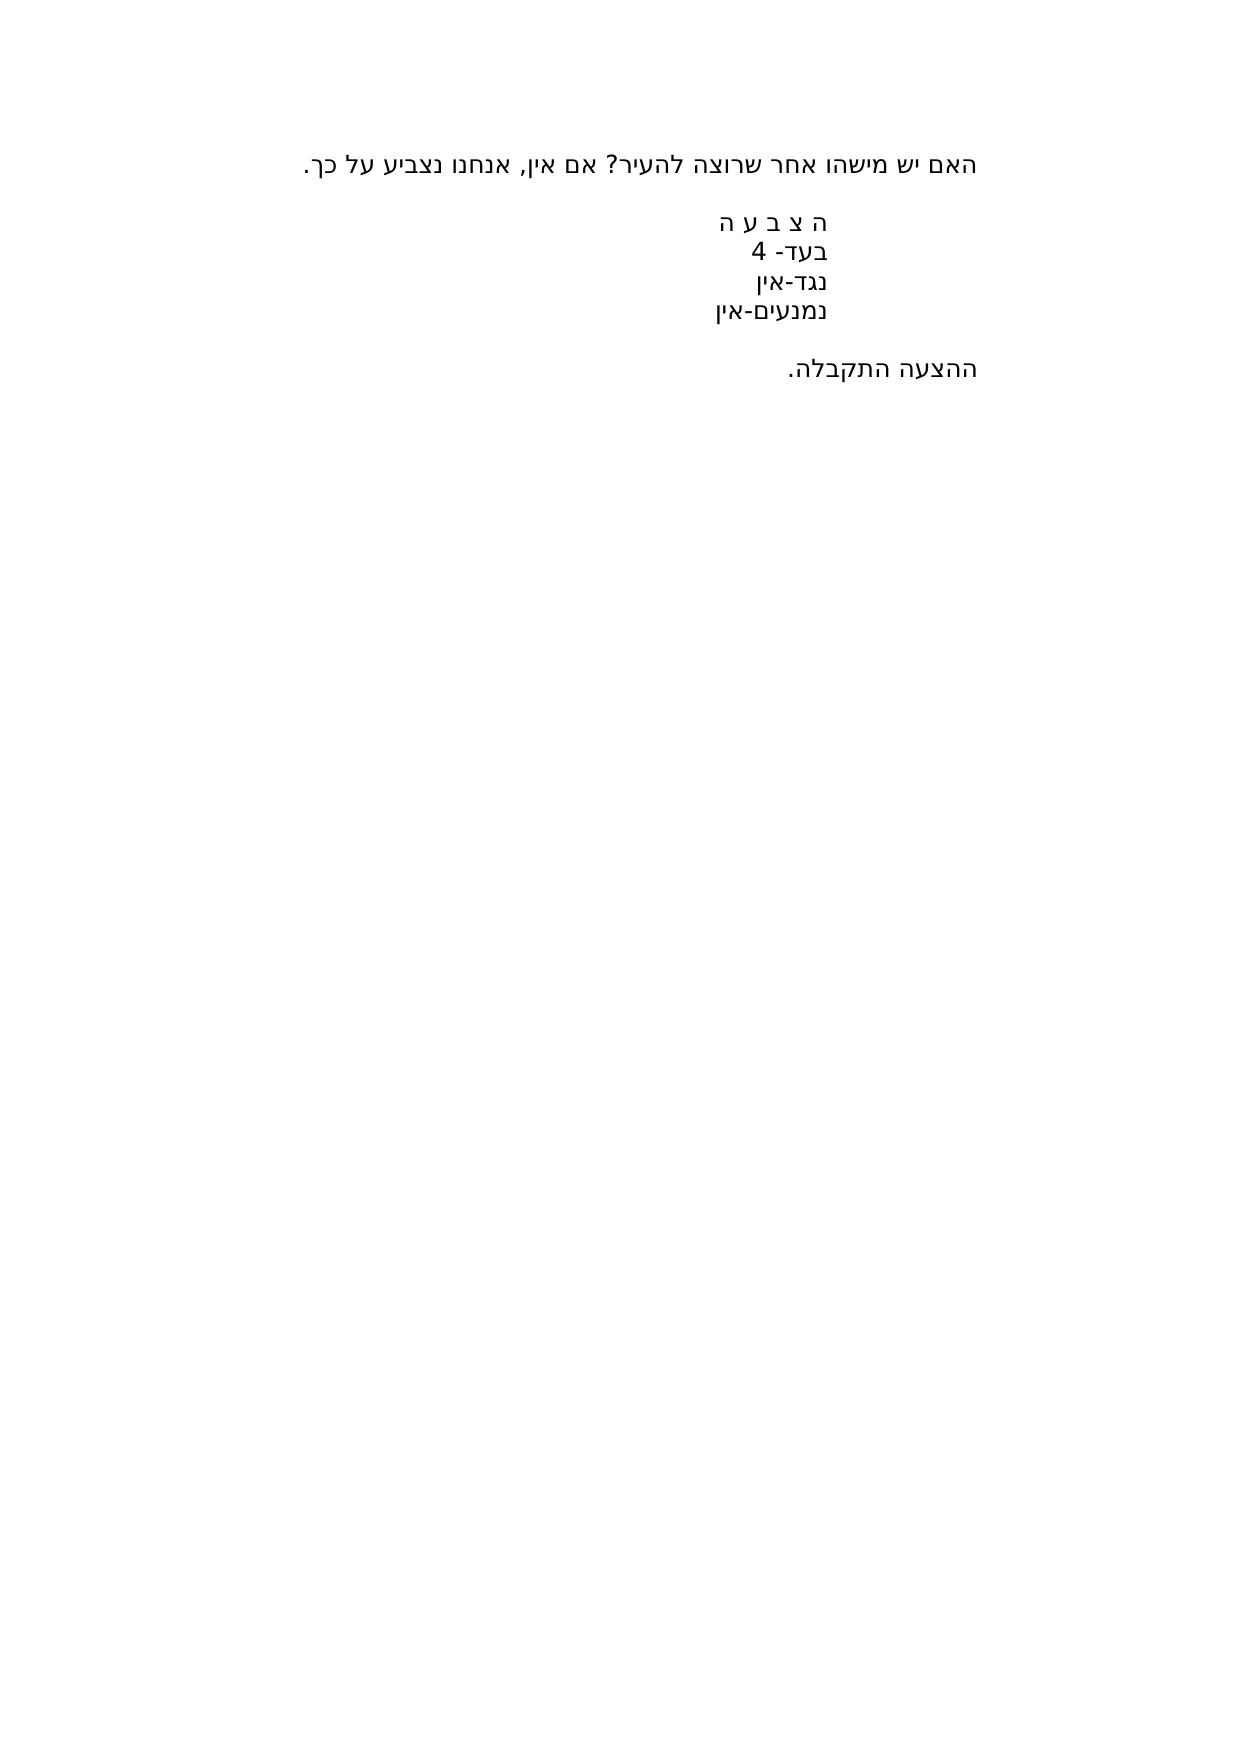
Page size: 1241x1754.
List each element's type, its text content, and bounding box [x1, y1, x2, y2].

text נמנעים-אין [187, 296, 1053, 325]
text האם יש מישהו אחר שרוצה להעיר? אם אין, אנחנו נצביע על כך. [187, 150, 1053, 179]
text ההצעה התקבלה. [187, 354, 1053, 383]
text בעד- 4 [187, 237, 1053, 267]
text ה צ ב ע ה [187, 208, 1053, 237]
text נגד-אין [187, 267, 1053, 296]
